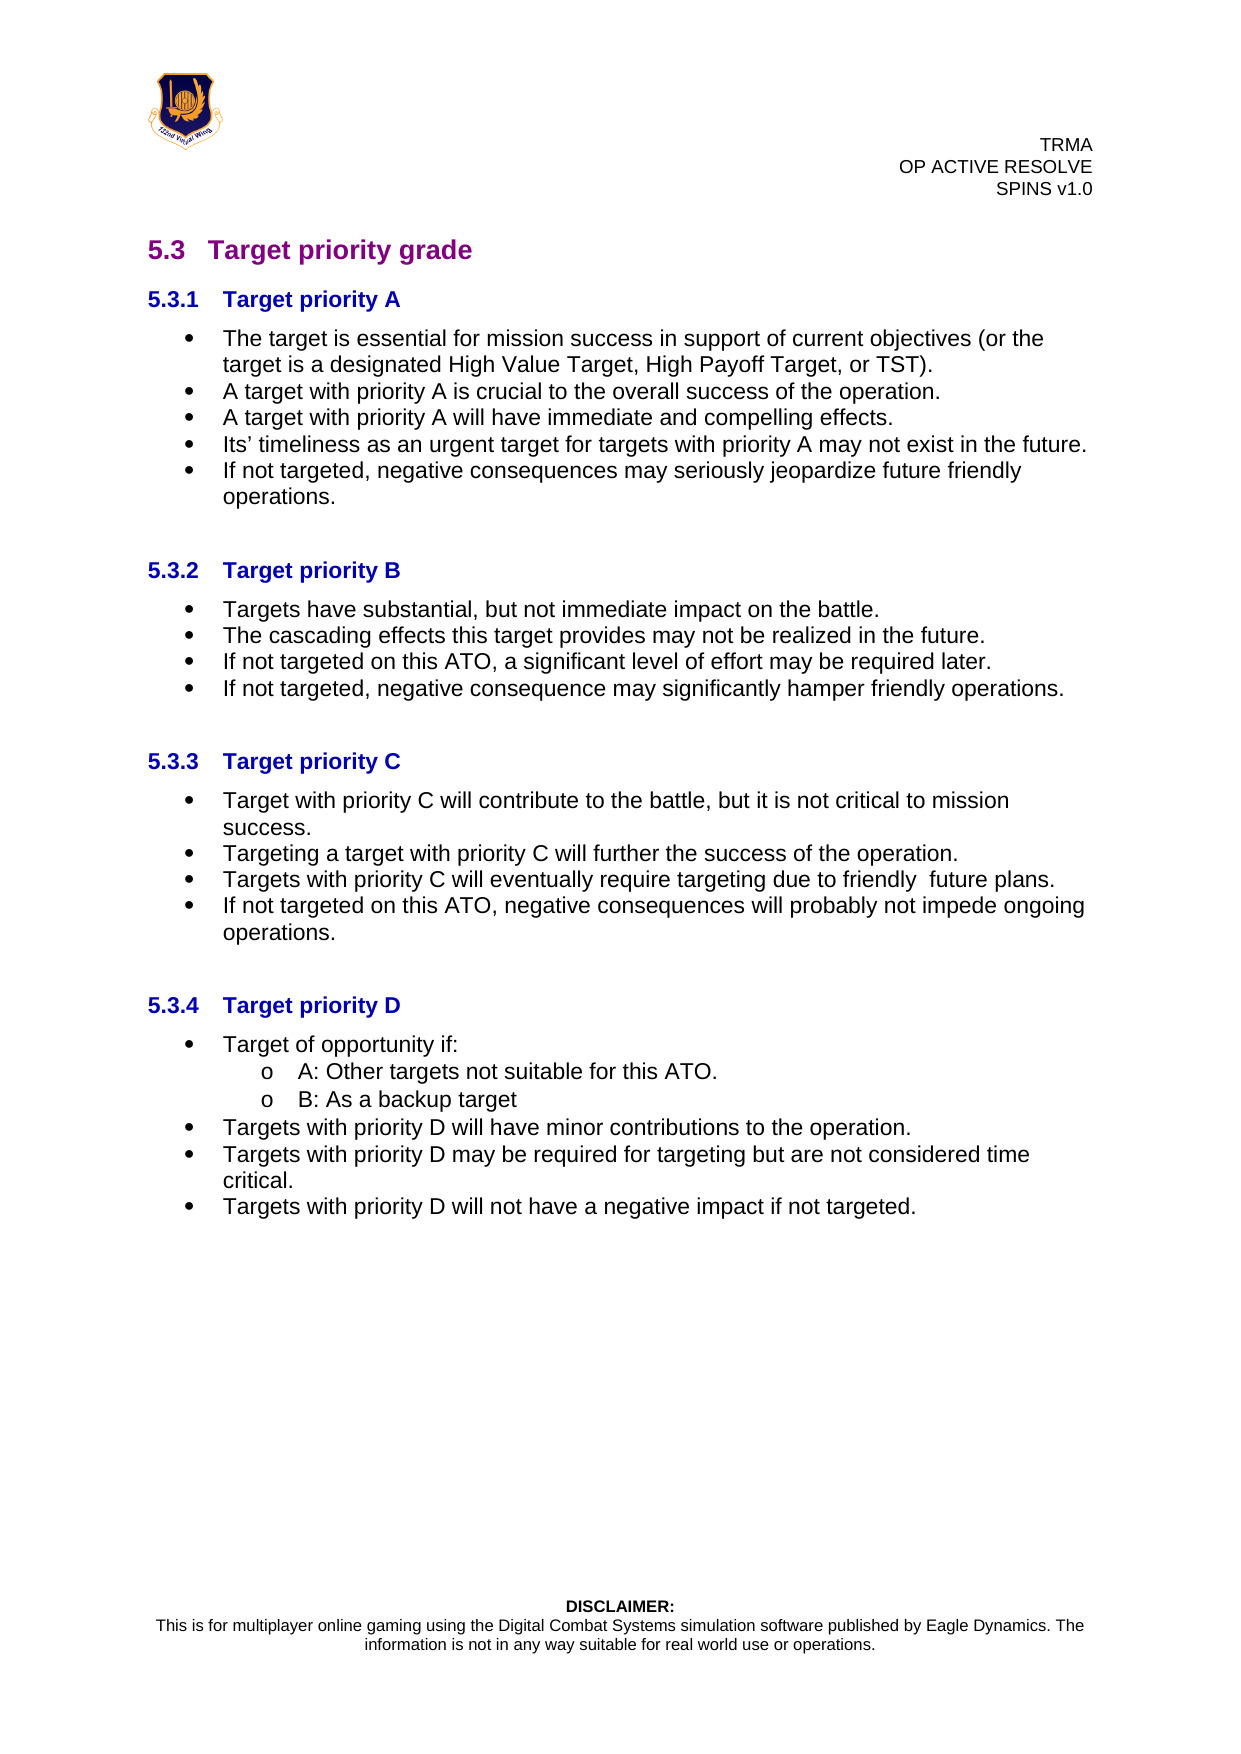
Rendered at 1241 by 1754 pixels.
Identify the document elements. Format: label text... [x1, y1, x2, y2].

picture [147, 73, 224, 152]
list The cascading effects this target provides may not be realized in the future. [185, 622, 1093, 648]
list If not targeted on this ATO, a significant level of effort may be required later. [185, 648, 1093, 675]
list A: Other targets not suitable for this ATO. [260, 1058, 1093, 1086]
list Targets have substantial, but not immediate impact on the battle. [185, 596, 1093, 622]
list Target with priority C will contribute to the battle, but it is not critical to mission success. [185, 787, 1093, 840]
list B: As a backup target [260, 1086, 1093, 1114]
list Targeting a target with priority C will further the success of the operation. [185, 840, 1093, 866]
list Target of opportunity if: [185, 1031, 1093, 1058]
list Targets with priority D will have minor contributions to the operation. [185, 1114, 1093, 1141]
list If not targeted, negative consequences may seriously jeopardize future friendly operations. [185, 457, 1093, 509]
subtitle Target priority B [148, 557, 1093, 583]
list Targets with priority D may be required for targeting but are not considered time critical. [185, 1141, 1093, 1193]
list Targets with priority C will eventually require targeting due to friendly future plans. [185, 866, 1093, 892]
list Its’ timeliness as an urgent target for targets with priority A may not exist in the future. [185, 431, 1093, 457]
subtitle Target priority C [148, 748, 1093, 774]
list If not targeted on this ATO, negative consequences will probably not impede ongoing operations. [185, 892, 1093, 945]
list Targets with priority D will not have a negative impact if not targeted. [185, 1193, 1093, 1220]
list A target with priority A will have immediate and compelling effects. [185, 404, 1093, 431]
list The target is essential for mission success in support of current objectives (or the target is a designated High Value Target, High Payoff Target, or TST). [185, 325, 1093, 378]
list A target with priority A is crucial to the overall success of the operation. [185, 378, 1093, 404]
subtitle Target priority A [148, 286, 1093, 313]
list If not targeted, negative consequence may significantly hamper friendly operations. [185, 675, 1093, 701]
subtitle Target priority D [148, 992, 1093, 1019]
subtitle Target priority grade [148, 234, 1093, 265]
